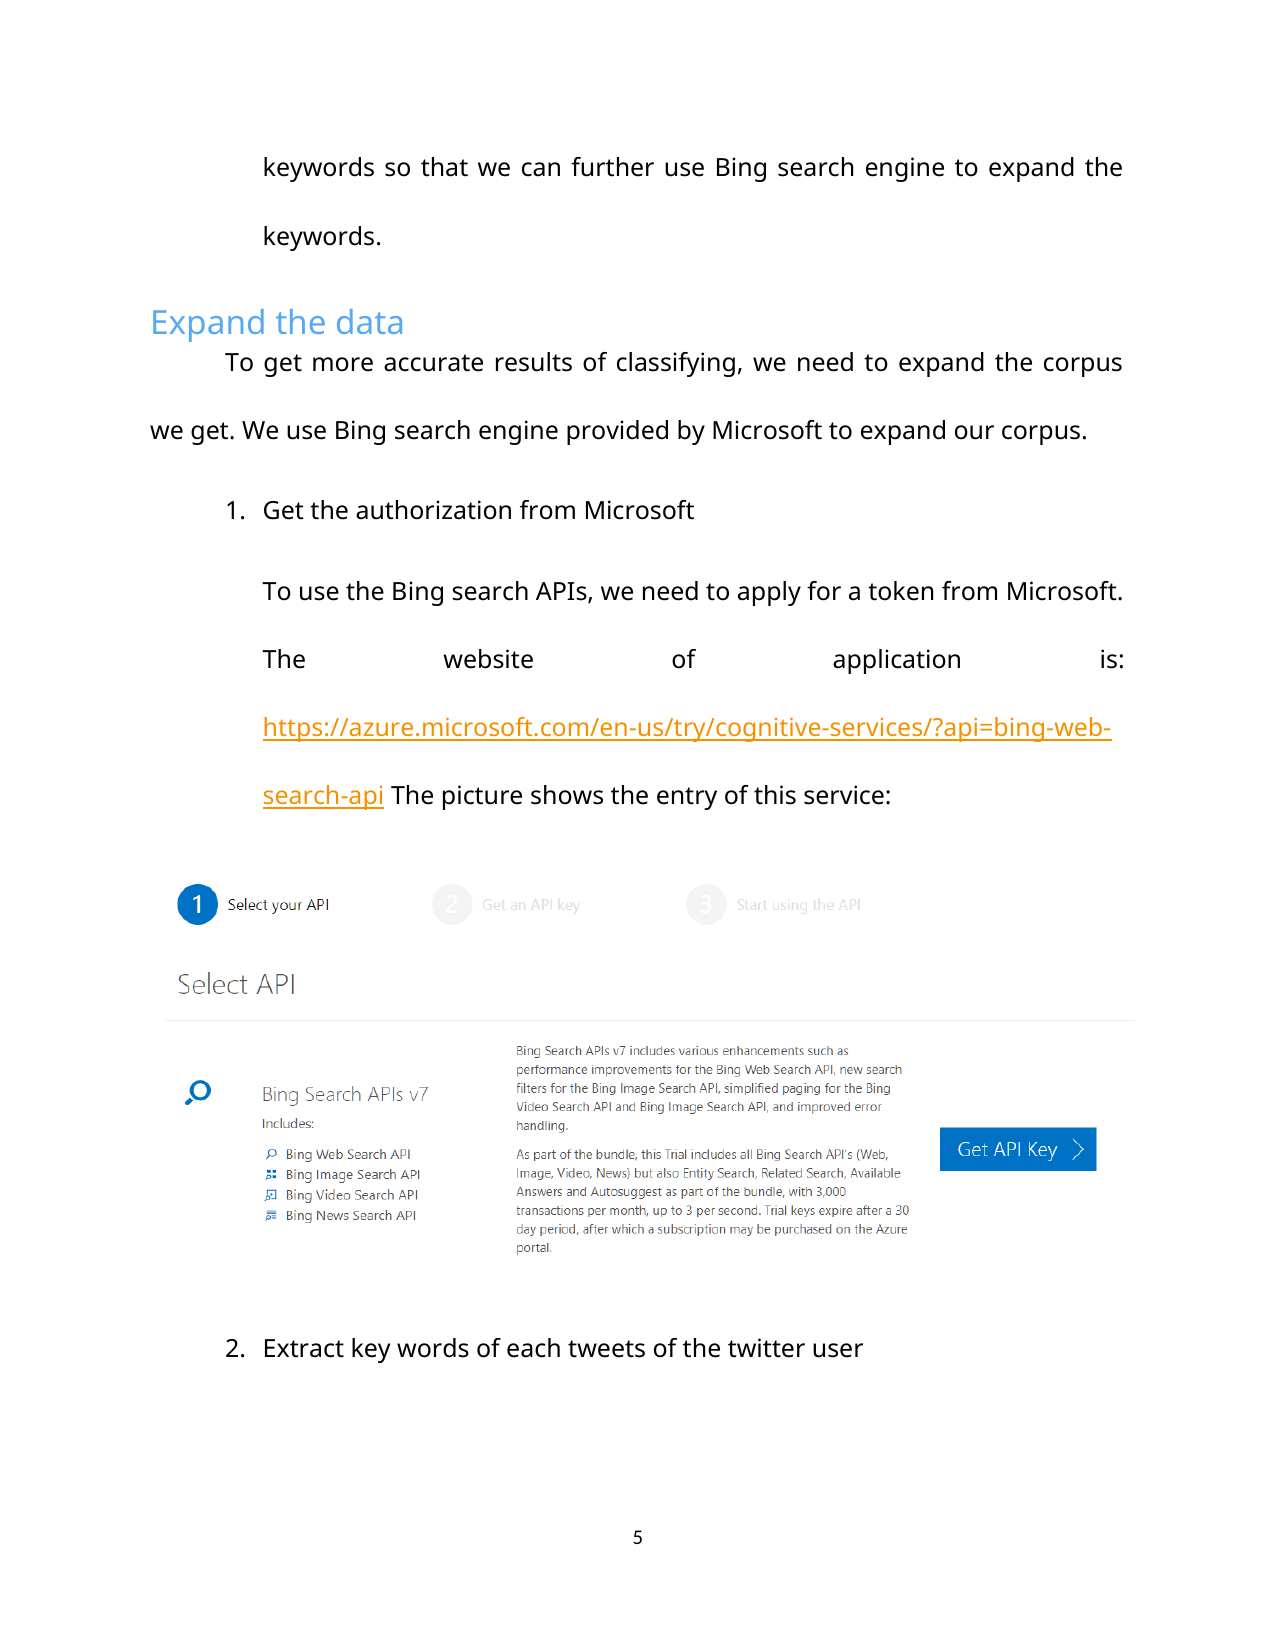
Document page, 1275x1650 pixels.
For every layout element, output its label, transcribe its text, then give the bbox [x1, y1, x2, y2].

picture [150, 858, 1135, 1284]
text To get more accurate results of classifying, we need to expand the corpus we get. We use Bing search engine provided by Microsoft to expand our corpus. [150, 344, 1125, 446]
text To use the Bing search APIs, we need to apply for a token from Microsoft. The website of application is: https://azure.microsoft.com/en-us/try/cognitive-services/?api=bing-web-search-api The picture shows the entry of this service: [262, 573, 1125, 812]
list Get the authorization from Microsoft [225, 493, 1125, 527]
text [262, 150, 1125, 252]
subtitle Expand the data [150, 299, 1125, 344]
list Extract key words of each tweets of the twitter user [225, 1331, 1125, 1364]
